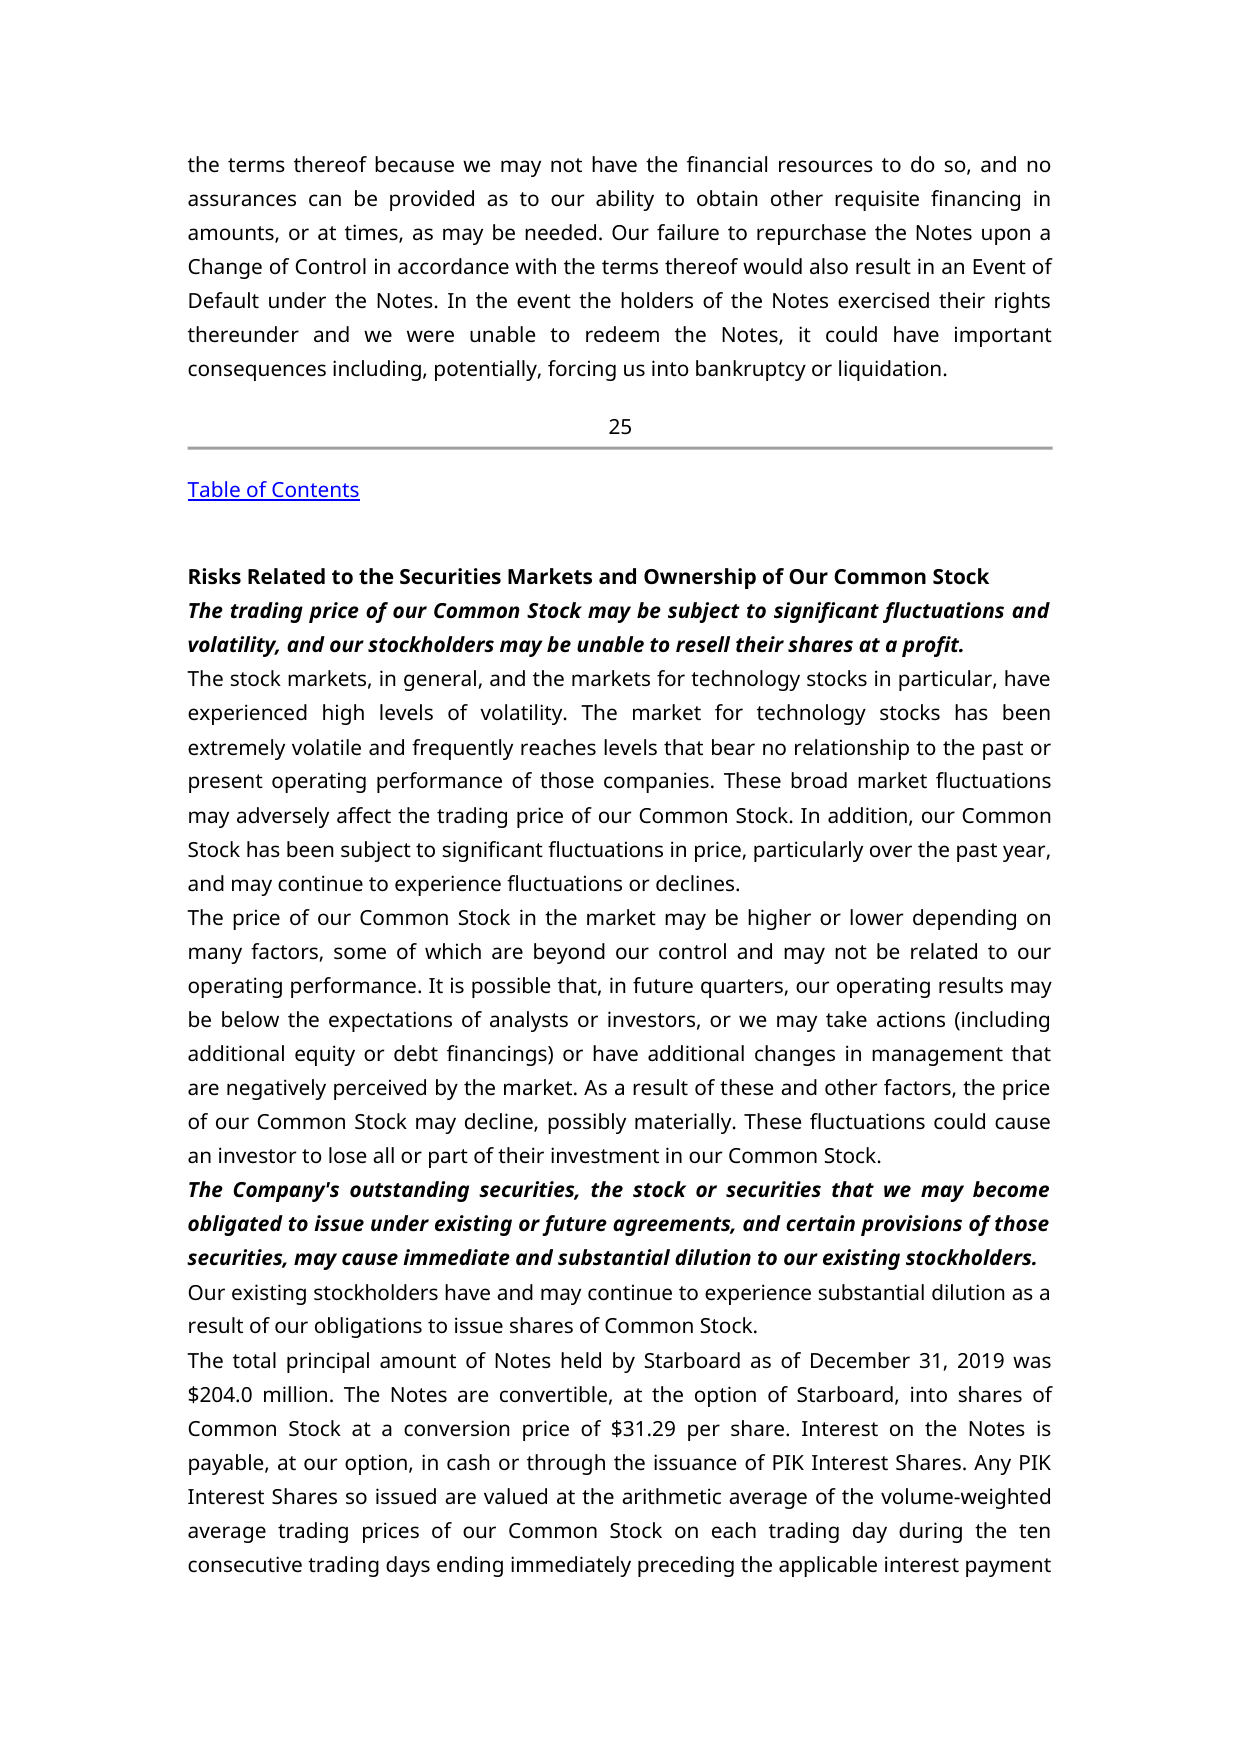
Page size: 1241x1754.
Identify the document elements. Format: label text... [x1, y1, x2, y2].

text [187, 1346, 1053, 1578]
text Risks Related to the Securities Markets and Ownership of Our Common Stock [187, 562, 1053, 591]
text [187, 150, 1053, 383]
text The Company's outstanding securities, the stock or securities that we may become obligated to issue under existing or future agreements, and certain provisions of those securities, may cause immediate and substantial dilution to our existing stockholders. [187, 1175, 1053, 1272]
text The trading price of our Common Stock may be subject to significant fluctuations and volatility, and our stockholders may be unable to resell their shares at a profit. [187, 596, 1053, 659]
text Our existing stockholders have and may continue to experience substantial dilution as a result of our obligations to issue shares of Common Stock. [187, 1278, 1053, 1340]
text The price of our Common Stock in the market may be higher or lower depending on many factors, some of which are beyond our control and may not be related to our operating performance. It is possible that, in future quarters, our operating results may be below the expectations of analysts or investors, or we may take actions (including additional equity or debt financings) or have additional changes in management that are negatively perceived by the market. As a result of these and other factors, the price of our Common Stock may decline, possibly materially. These fluctuations could cause an investor to lose all or part of their investment in our Common Stock. [187, 903, 1053, 1170]
text Table of Contents [187, 475, 1053, 504]
text 25 [187, 412, 1053, 441]
text The stock markets, in general, and the markets for technology stocks in particular, have experienced high levels of volatility. The market for technology stocks has been extremely volatile and frequently reaches levels that bear no relationship to the past or present operating performance of those companies. These broad market fluctuations may adversely affect the trading price of our Common Stock. In addition, our Common Stock has been subject to significant fluctuations in price, particularly over the past year, and may continue to experience fluctuations or declines. [187, 664, 1053, 897]
